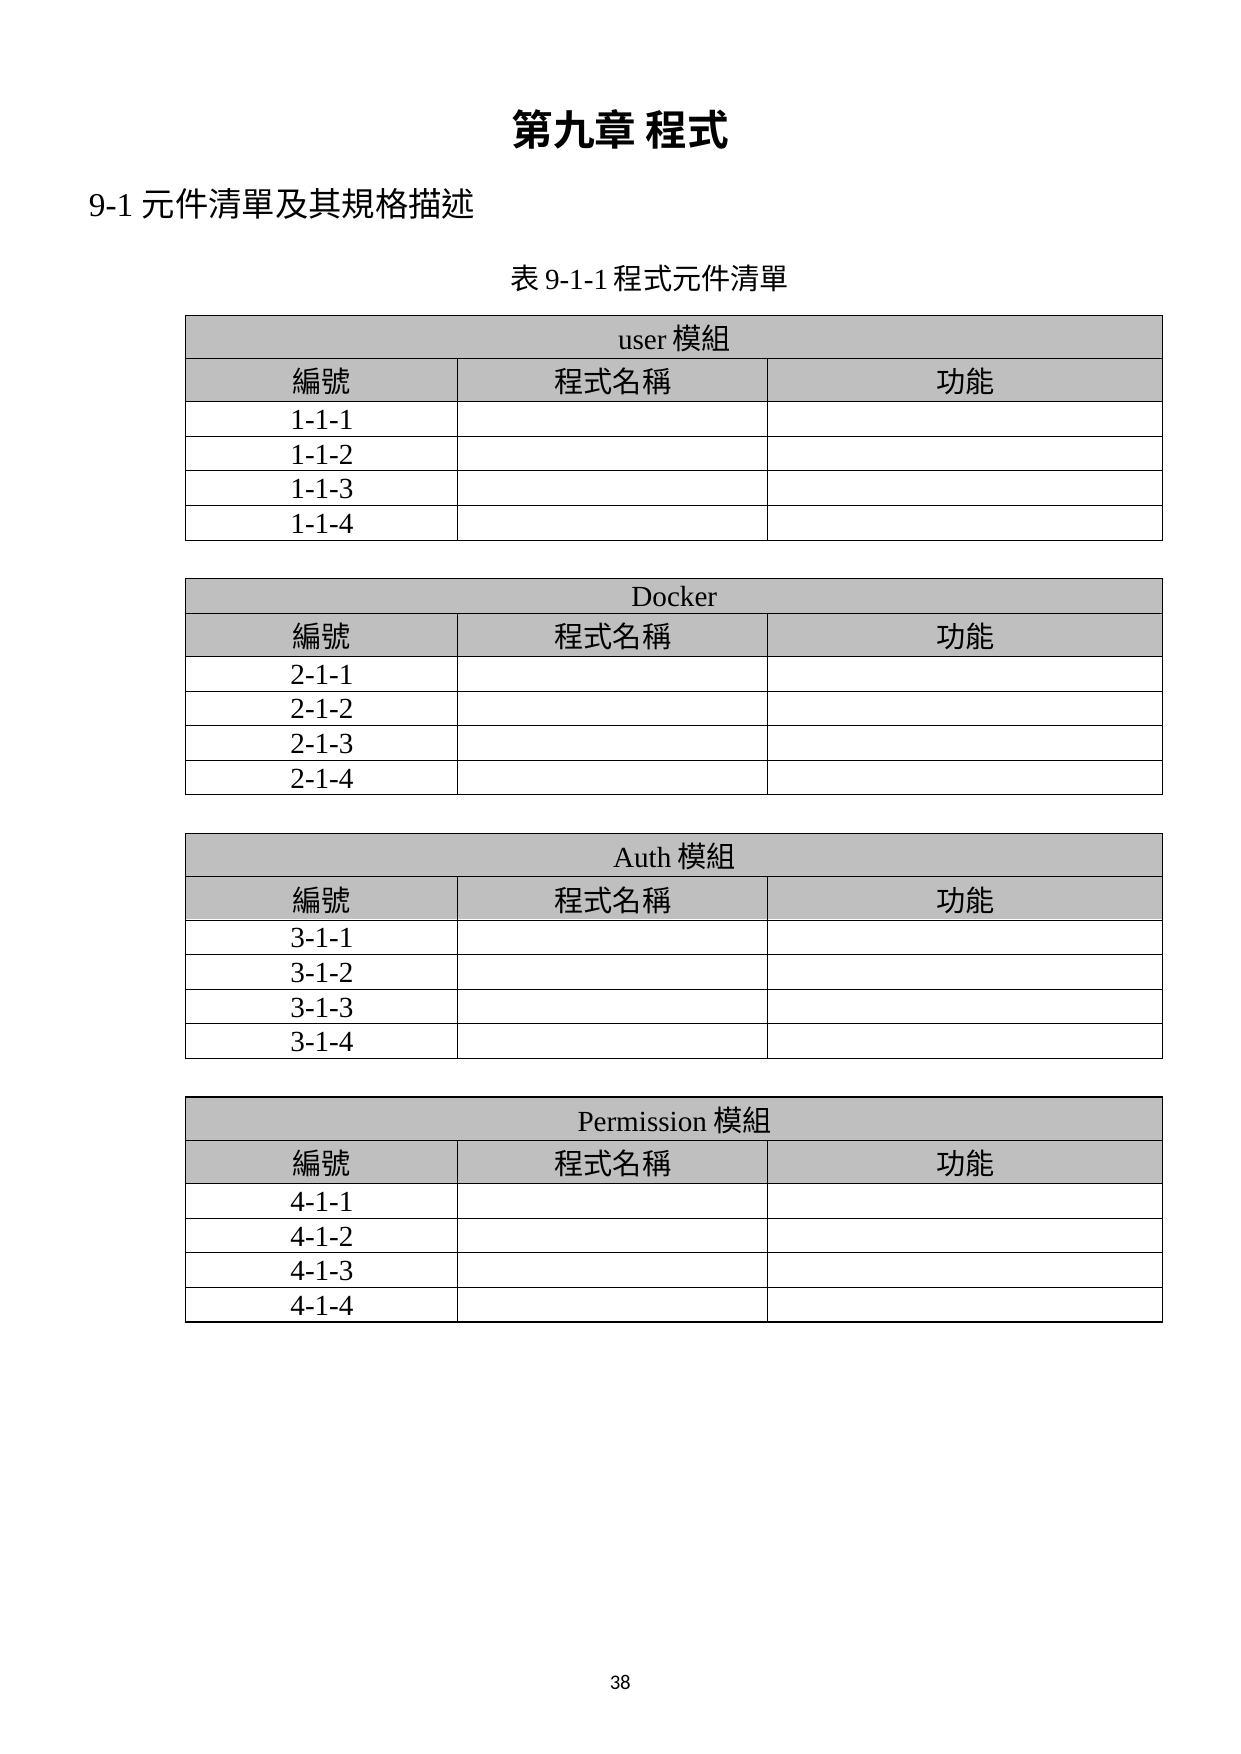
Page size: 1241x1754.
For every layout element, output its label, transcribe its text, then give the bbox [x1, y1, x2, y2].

table_header Permission模組 [186, 1098, 1162, 1140]
table_cell [768, 692, 1162, 725]
table_header user模組 [186, 316, 1162, 358]
table_cell 2-1-4 [186, 761, 457, 794]
table_cell [768, 437, 1162, 470]
table_cell 3-1-3 [186, 990, 457, 1023]
table_cell [458, 1024, 767, 1058]
table_cell 2-1-1 [186, 657, 457, 691]
table_cell [768, 1024, 1162, 1058]
table_cell [768, 402, 1162, 436]
table_header Docker [186, 579, 1162, 613]
table_cell 3-1-1 [186, 921, 457, 954]
table_cell 4-1-4 [186, 1288, 457, 1321]
table_cell [458, 990, 767, 1023]
table_cell 功能 [768, 359, 1162, 401]
table_cell 1-1-3 [186, 471, 457, 505]
table_cell [768, 990, 1162, 1023]
text 9-1 元件清單及其規格描述 [89, 164, 1152, 239]
table_cell [458, 955, 767, 989]
table_cell [458, 726, 767, 760]
table_cell 功能 [768, 877, 1162, 919]
table_cell [768, 921, 1162, 954]
table_header Auth模組 [186, 834, 1162, 876]
table_cell [458, 657, 767, 691]
table_cell 3-1-4 [186, 1024, 457, 1058]
table_cell [458, 1184, 767, 1218]
table_cell [458, 471, 767, 505]
text 第九章 程式 [89, 89, 1152, 164]
table_cell [768, 657, 1162, 691]
table_cell [458, 402, 767, 436]
table_cell 功能 [768, 614, 1162, 656]
table_cell [768, 1288, 1162, 1321]
table_cell [768, 726, 1162, 760]
table_cell [768, 955, 1162, 989]
table_cell 程式名稱 [458, 1141, 767, 1183]
table_cell [458, 692, 767, 725]
table_cell [458, 1253, 767, 1287]
table_cell [458, 1219, 767, 1252]
table_cell 編號 [186, 877, 457, 919]
table_cell [458, 761, 767, 794]
table_cell 程式名稱 [458, 614, 767, 656]
table_cell 1-1-2 [186, 437, 457, 470]
table_cell [458, 437, 767, 470]
table_cell 3-1-2 [186, 955, 457, 989]
table_cell 4-1-2 [186, 1219, 457, 1252]
table_cell 程式名稱 [458, 359, 767, 401]
table_cell 4-1-1 [186, 1184, 457, 1218]
table_cell [768, 1219, 1162, 1252]
table_cell [768, 761, 1162, 794]
table_cell 功能 [768, 1141, 1162, 1183]
table_cell 程式名稱 [458, 877, 767, 919]
table_cell 1-1-4 [186, 506, 457, 539]
table_cell 2-1-3 [186, 726, 457, 760]
table_cell 2-1-2 [186, 692, 457, 725]
table_cell [768, 1184, 1162, 1218]
table_cell 4-1-3 [186, 1253, 457, 1287]
table_cell [768, 506, 1162, 539]
table_cell 編號 [186, 614, 457, 656]
table_cell 1-1-1 [186, 402, 457, 436]
table_cell [768, 1253, 1162, 1287]
text 表9-1-1程式元件清單 [89, 239, 1152, 314]
table_cell [458, 1288, 767, 1321]
table_cell [768, 471, 1162, 505]
table_cell 編號 [186, 359, 457, 401]
table_cell 編號 [186, 1141, 457, 1183]
table_cell [458, 506, 767, 539]
table_cell [458, 921, 767, 954]
